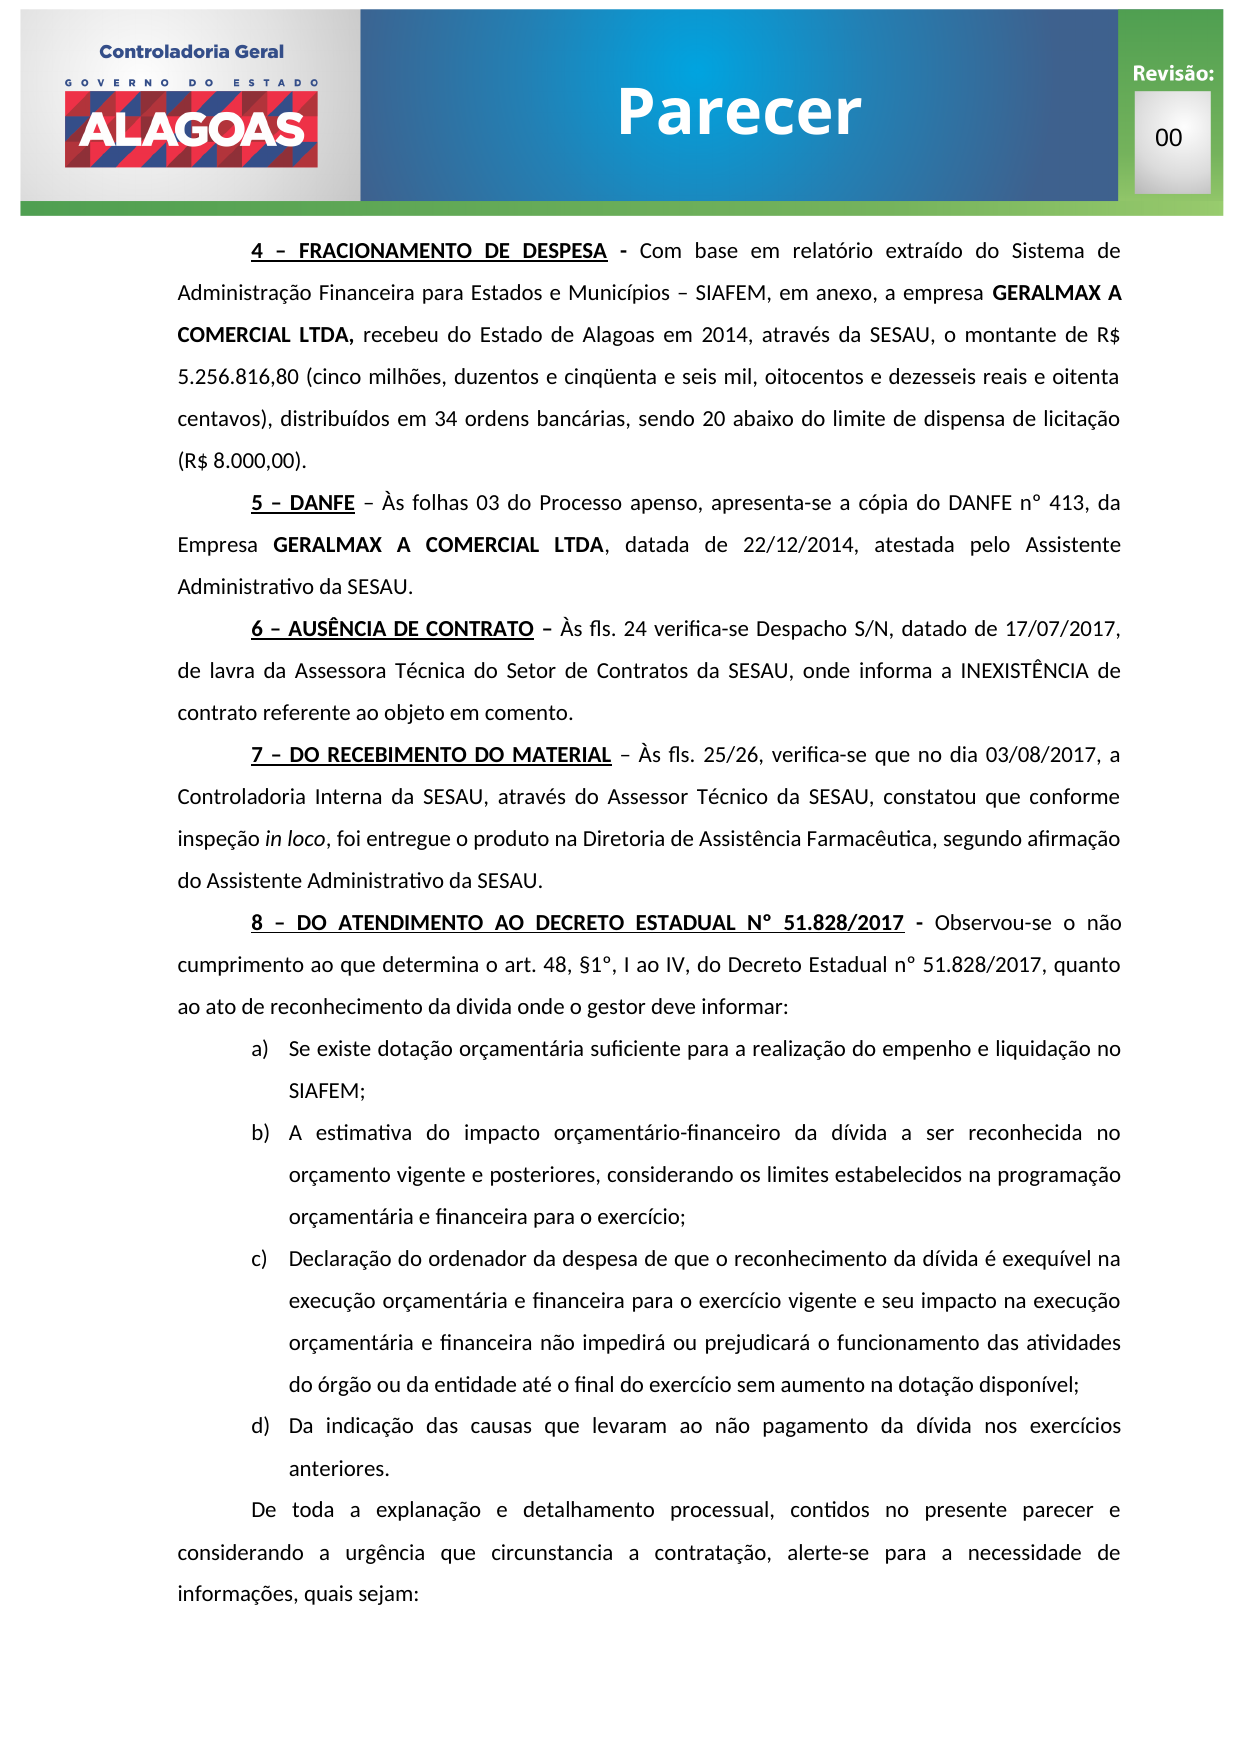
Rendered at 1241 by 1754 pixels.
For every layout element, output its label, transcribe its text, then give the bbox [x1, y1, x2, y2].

text 5 – DANFE – Às folhas 03 do Processo apenso, apresenta-se a cópia do DANFE nº 413, da Empresa GERALMAX A COMERCIAL LTDA, datada de 22/12/2014, atestada pelo Assistente Administrativo da SESAU. [177, 488, 1122, 600]
list A estimativa do impacto orçamentário-financeiro da dívida a ser reconhecida no orçamento vigente e posteriores, considerando os limites estabelecidos na programação orçamentária e financeira para o exercício; [251, 1118, 1122, 1230]
list Da indicação das causas que levaram ao não pagamento da dívida nos exercícios anteriores. [251, 1412, 1122, 1482]
list Declaração do ordenador da despesa de que o reconhecimento da dívida é exequível na execução orçamentária e financeira para o exercício vigente e seu impacto na execução orçamentária e financeira não impedirá ou prejudicará o funcionamento das atividades do órgão ou da entidade até o final do exercício sem aumento na dotação disponível; [251, 1244, 1122, 1398]
list Se existe dotação orçamentária suficiente para a realização do empenho e liquidação no SIAFEM; [251, 1034, 1122, 1104]
picture [20, 9, 1224, 216]
text 7 – DO RECEBIMENTO DO MATERIAL – Às fls. 25/26, verifica-se que no dia 03/08/2017, a Controladoria Interna da SESAU, através do Assessor Técnico da SESAU, constatou que conforme inspeção in loco, foi entregue o produto na Diretoria de Assistência Farmacêutica, segundo afirmação do Assistente Administrativo da SESAU. [177, 740, 1122, 894]
text 6 – AUSÊNCIA DE CONTRATO – Às fls. 24 verifica-se Despacho S/N, datado de 17/07/2017, de lavra da Assessora Técnica do Setor de Contratos da SESAU, onde informa a INEXISTÊNCIA de contrato referente ao objeto em comento. [177, 614, 1122, 726]
text 4 – FRACIONAMENTO DE DESPESA - Com base em relatório extraído do Sistema de Administração Financeira para Estados e Municípios – SIAFEM, em anexo, a empresa GERALMAX A COMERCIAL LTDA, recebeu do Estado de Alagoas em 2014, através da SESAU, o montante de R$ 5.256.816,80 (cinco milhões, duzentos e cinqüenta e seis mil, oitocentos e dezesseis reais e oitenta centavos), distribuídos em 34 ordens bancárias, sendo 20 abaixo do limite de dispensa de licitação (R$ 8.000,00). [177, 236, 1122, 474]
text De toda a explanação e detalhamento processual, contidos no presente parecer e considerando a urgência que circunstancia a contratação, alerte-se para a necessidade de informações, quais sejam: [177, 1496, 1122, 1608]
text 8 – DO ATENDIMENTO AO DECRETO ESTADUAL Nº 51.828/2017 - Observou-se o não cumprimento ao que determina o art. 48, §1º, I ao IV, do Decreto Estadual nº 51.828/2017, quanto ao ato de reconhecimento da divida onde o gestor deve informar: [177, 908, 1122, 1020]
